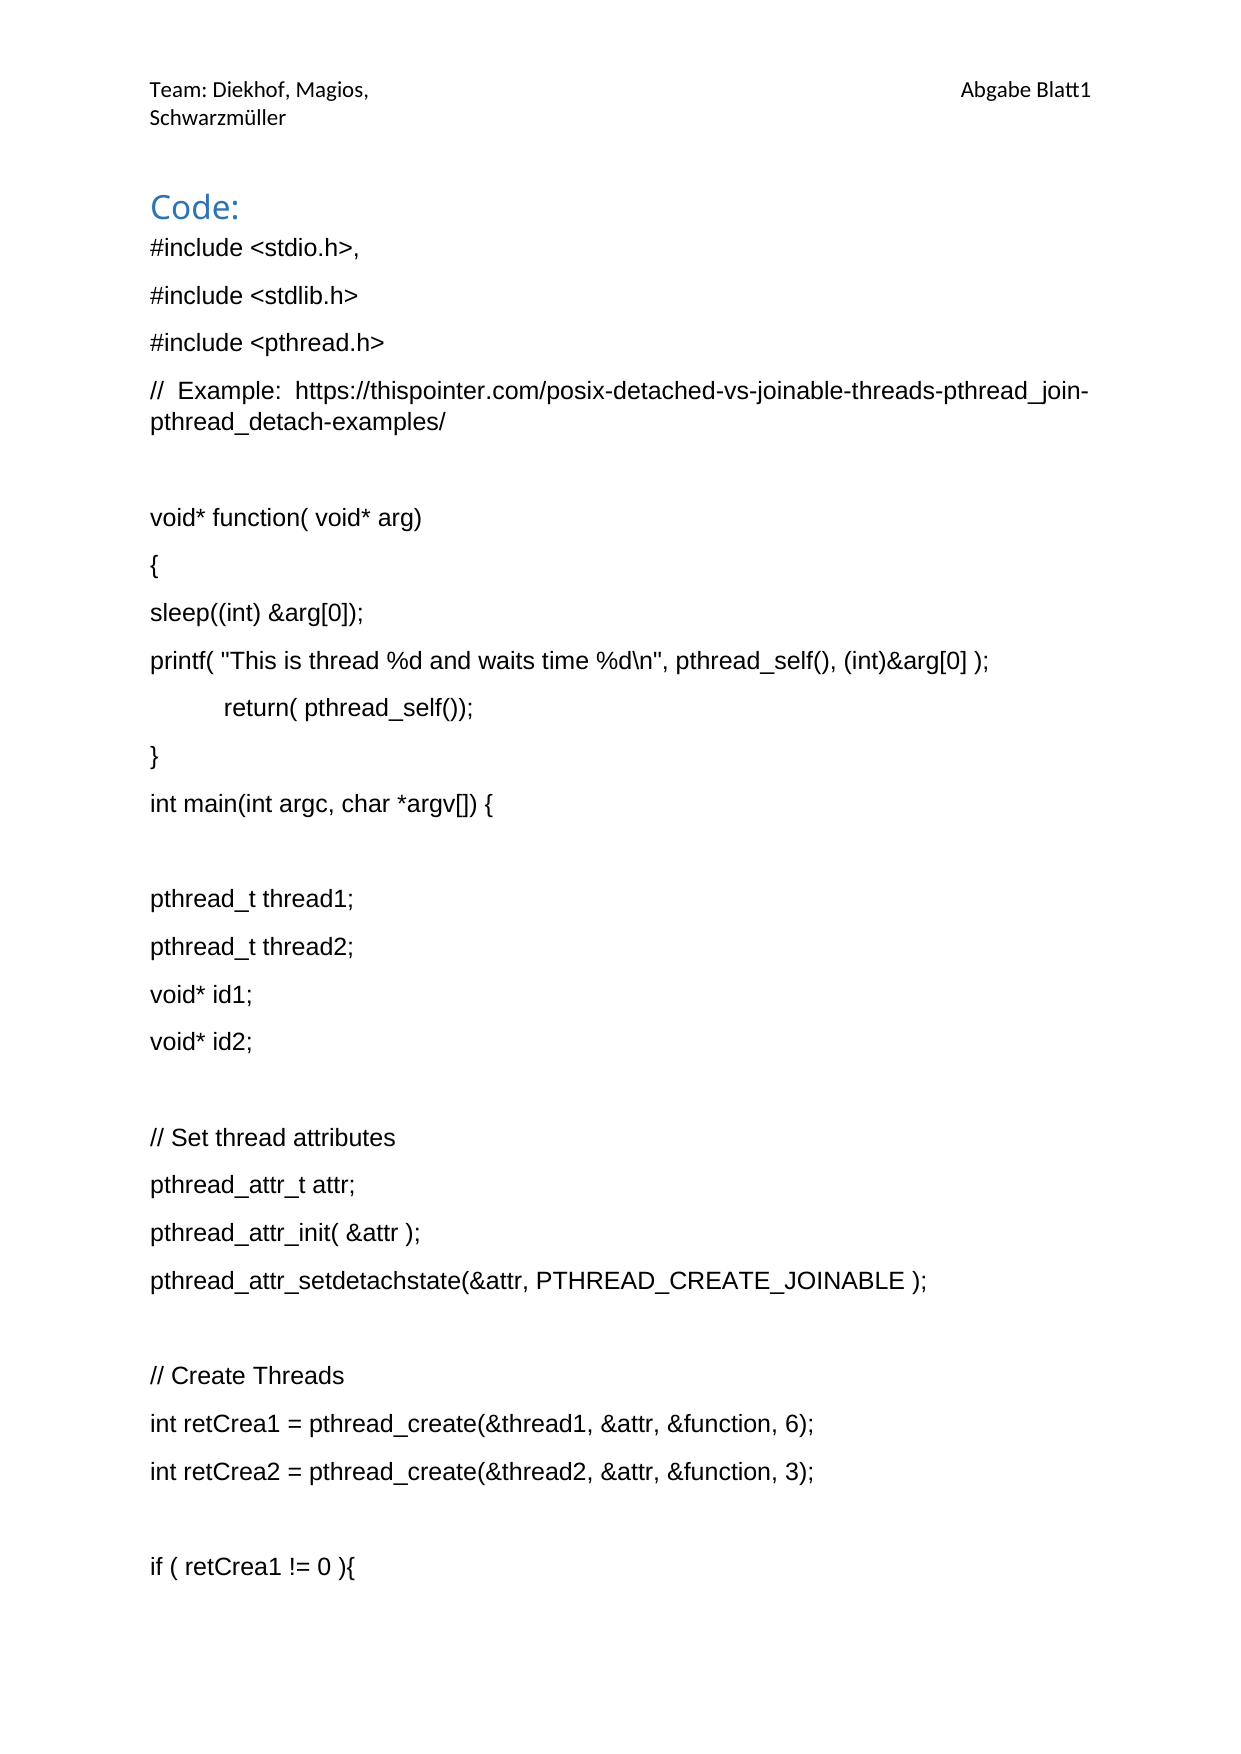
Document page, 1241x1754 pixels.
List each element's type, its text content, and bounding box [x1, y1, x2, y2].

text #include <stdlib.h> [150, 281, 1090, 309]
text pthread_t thread2; [150, 932, 1090, 961]
text } [150, 741, 1090, 770]
text if ( retCrea1 != 0 ){ [150, 1552, 1090, 1581]
text void* function( void* arg) [150, 503, 1090, 531]
text pthread_t thread1; [150, 884, 1090, 913]
text int main(int argc, char *argv[]) { [150, 789, 1090, 818]
text int retCrea2 = pthread_create(&thread2, &attr, &function, 3); [150, 1457, 1090, 1486]
text pthread_attr_t attr; [150, 1171, 1090, 1199]
text void* id1; [150, 980, 1090, 1008]
text #include <pthread.h> [150, 328, 1090, 357]
text return( pthread_self()); [150, 693, 1090, 722]
text void* id2; [150, 1027, 1090, 1056]
subtitle Code: [150, 184, 1090, 229]
text pthread_attr_setdetachstate(&attr, PTHREAD_CREATE_JOINABLE ); [150, 1266, 1090, 1295]
text { [150, 550, 1090, 579]
text printf( "This is thread %d and waits time %d\n", pthread_self(), (int)&arg[0] ); [150, 646, 1090, 674]
text #include <stdio.h>, [150, 233, 1090, 262]
text // Set thread attributes [150, 1123, 1090, 1152]
text int retCrea1 = pthread_create(&thread1, &attr, &function, 6); [150, 1409, 1090, 1438]
text // Example: https://thispointer.com/posix-detached-vs-joinable-threads-pthread_join-pthread_detach-examples/ [150, 376, 1090, 436]
text pthread_attr_init( &attr ); [150, 1218, 1090, 1247]
text sleep((int) &arg[0]); [150, 598, 1090, 627]
text // Create Threads [150, 1361, 1090, 1390]
